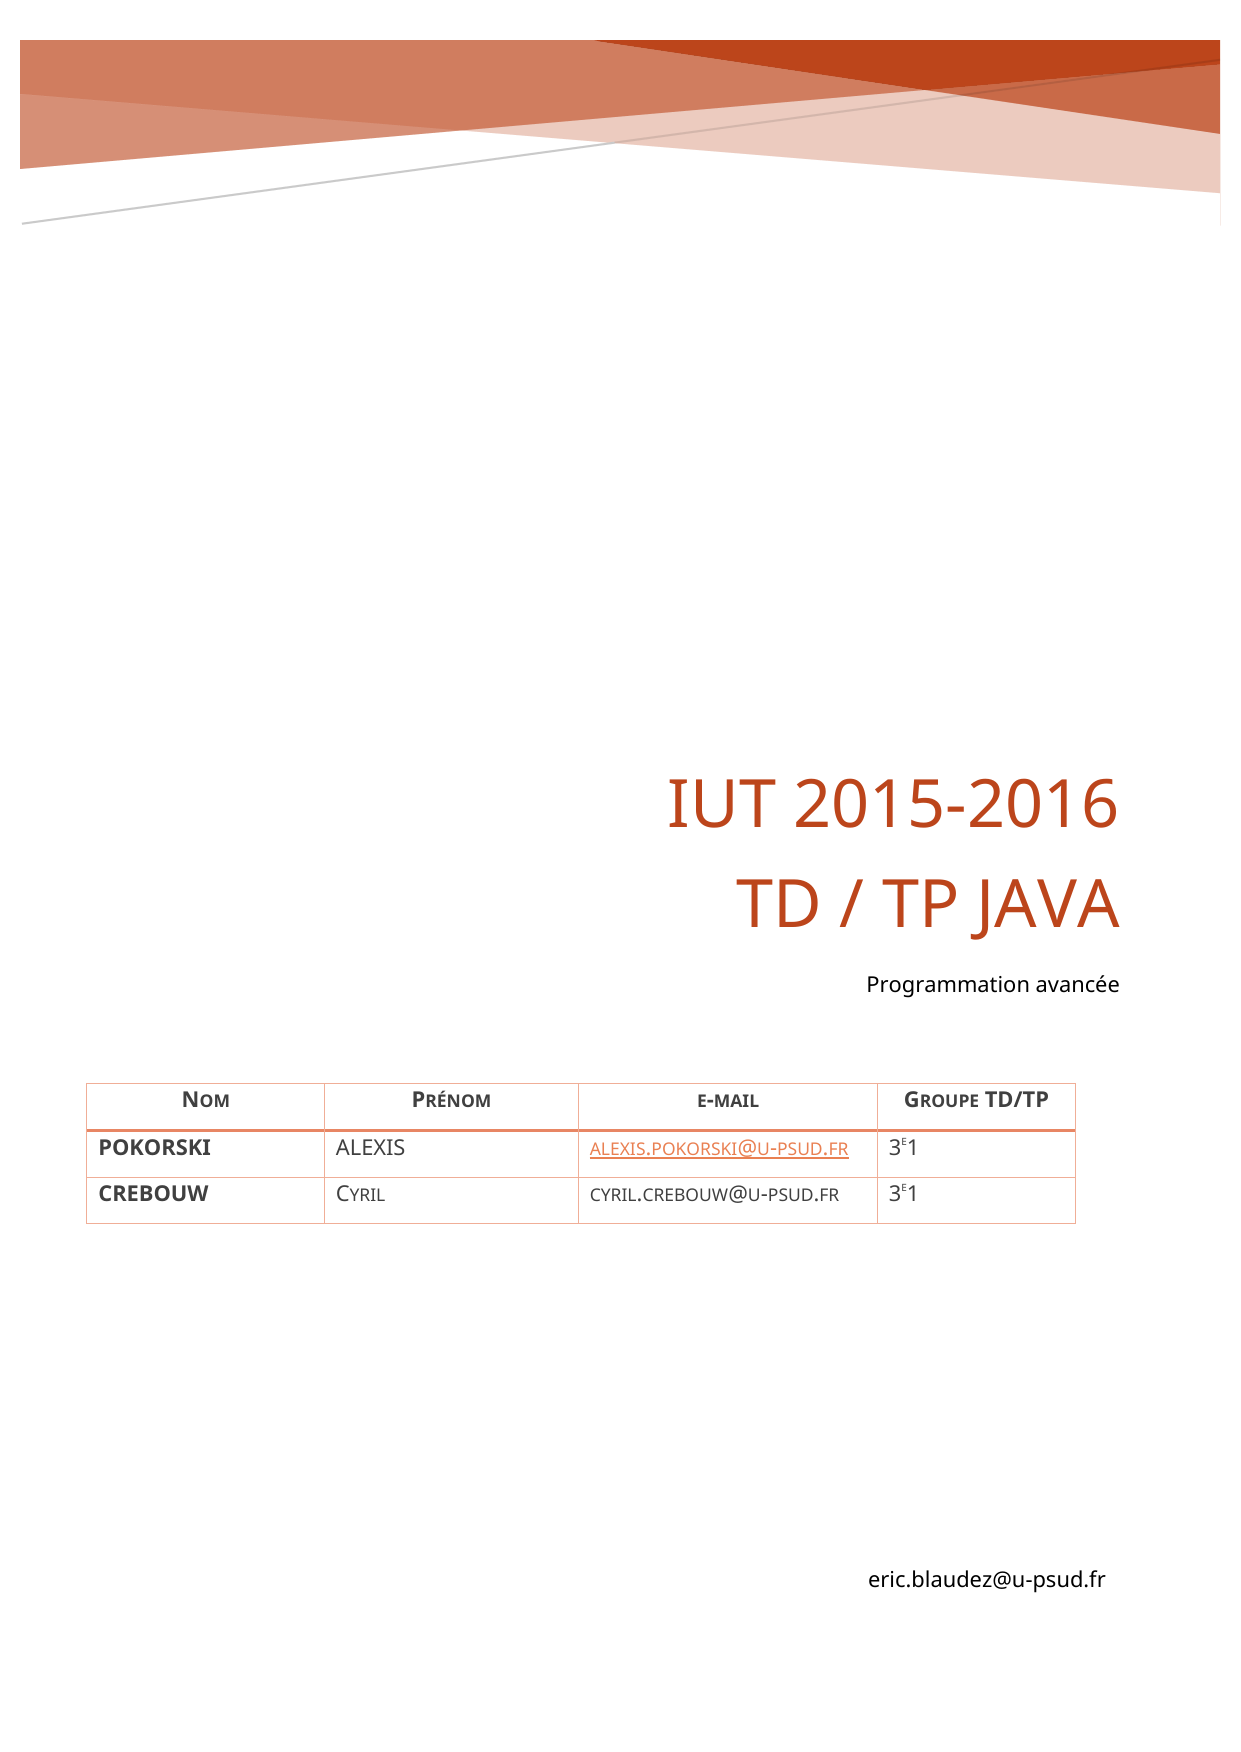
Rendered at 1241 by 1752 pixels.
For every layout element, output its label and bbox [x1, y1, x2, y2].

picture [20, 40, 1221, 240]
